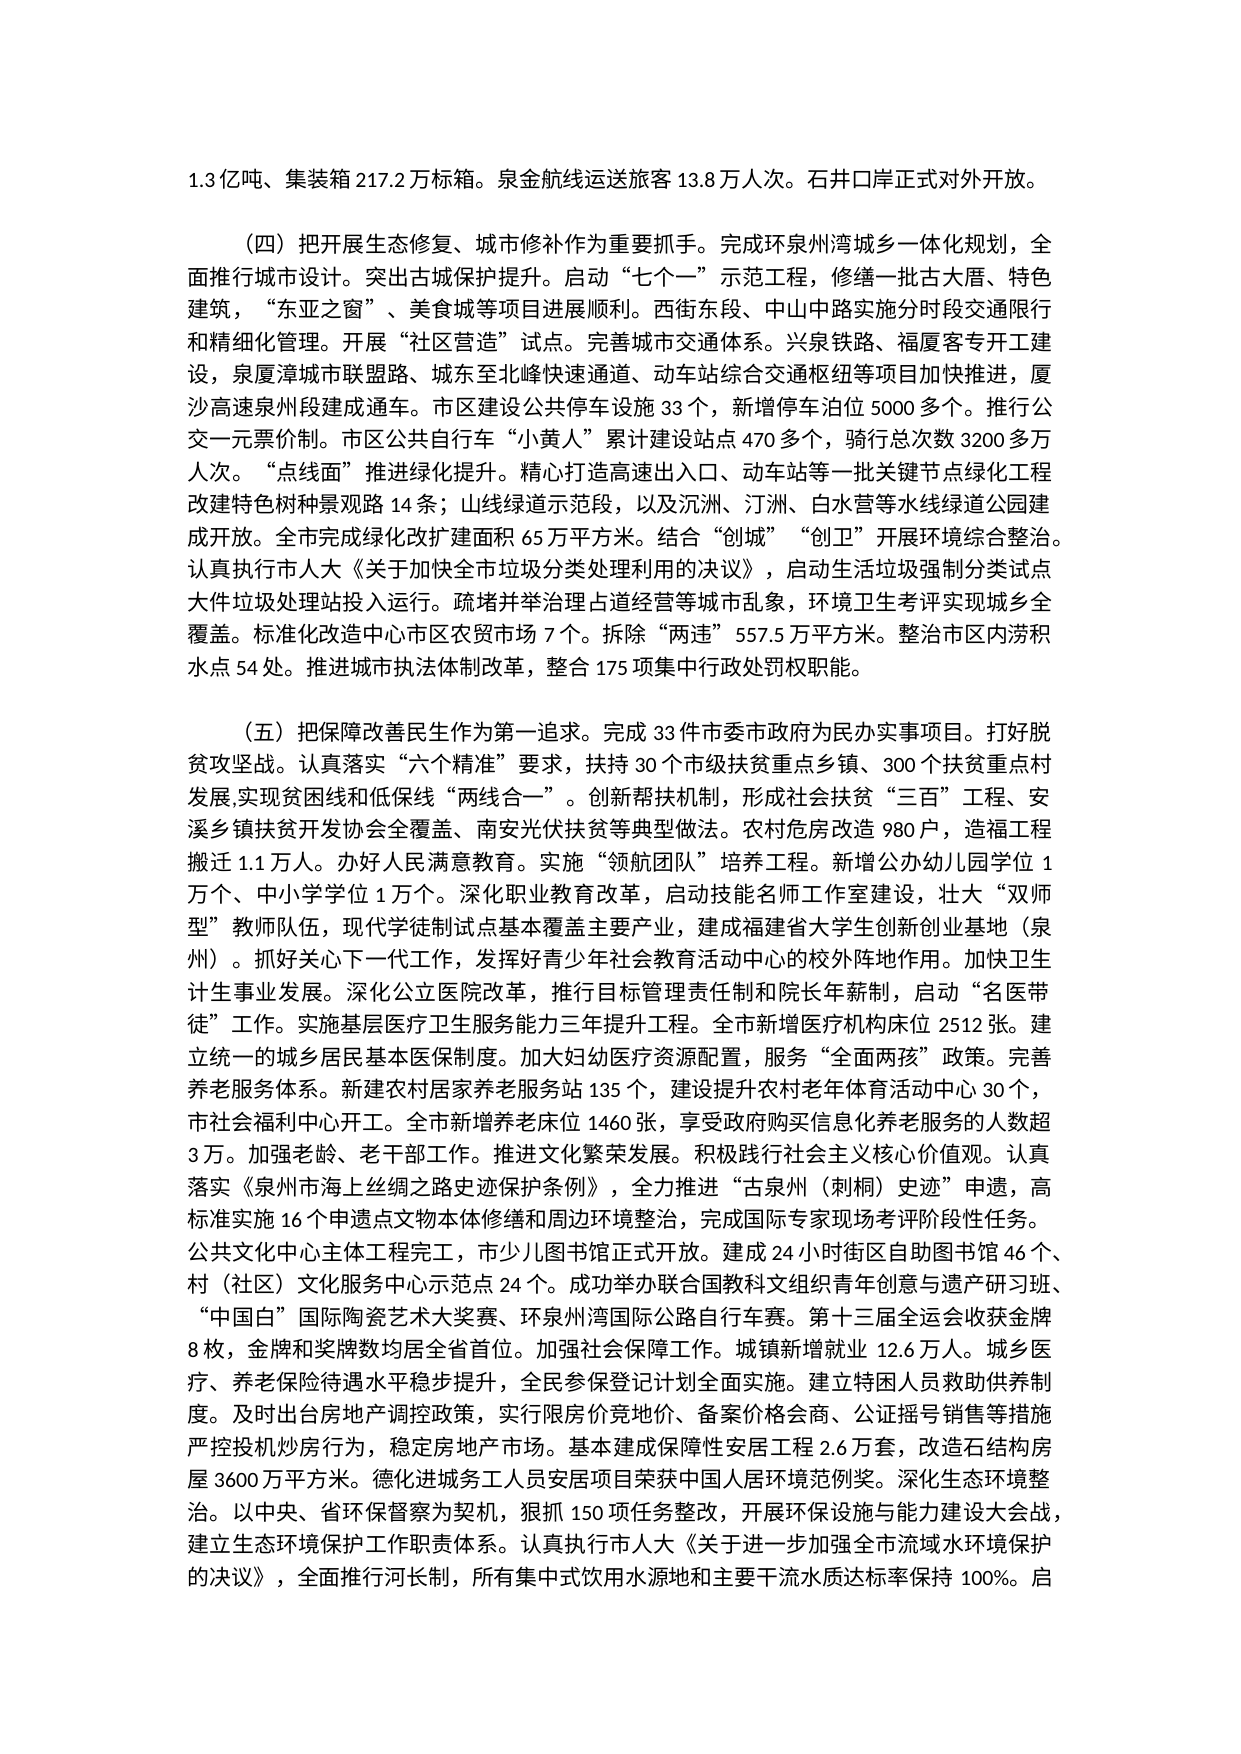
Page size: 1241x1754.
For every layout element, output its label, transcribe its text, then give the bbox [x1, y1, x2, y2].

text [187, 714, 1053, 1592]
text （四）把开展生态修复、城市修补作为重要抓手。完成环泉州湾城乡一体化规划，全面推行城市设计。突出古城保护提升。启动“七个一”示范工程，修缮一批古大厝、特色建筑，“东亚之窗”、美食城等项目进展顺利。西街东段、中山中路实施分时段交通限行和精细化管理。开展“社区营造”试点。完善城市交通体系。兴泉铁路、福厦客专开工建设，泉厦漳城市联盟路、城东至北峰快速通道、动车站综合交通枢纽等项目加快推进，厦沙高速泉州段建成通车。市区建设公共停车设施33个，新增停车泊位5000多个。推行公交一元票价制。市区公共自行车“小黄人”累计建设站点470多个，骑行总次数3200多万人次。“点线面”推进绿化提升。精心打造高速出入口、动车站等一批关键节点绿化工程。改建特色树种景观路14条；山线绿道示范段，以及沉洲、汀洲、白水营等水线绿道公园建成开放。全市完成绿化改扩建面积65万平方米。结合“创城”“创卫”开展环境综合整治。认真执行市人大《关于加快全市垃圾分类处理利用的决议》，启动生活垃圾强制分类试点，大件垃圾处理站投入运行。疏堵并举治理占道经营等城市乱象，环境卫生考评实现城乡全覆盖。标准化改造中心市区农贸市场7个。拆除“两违”557.5万平方米。整治市区内涝积水点54处。推进城市执法体制改革，整合175项集中行政处罚权职能。 [187, 227, 1053, 682]
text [187, 162, 1053, 194]
